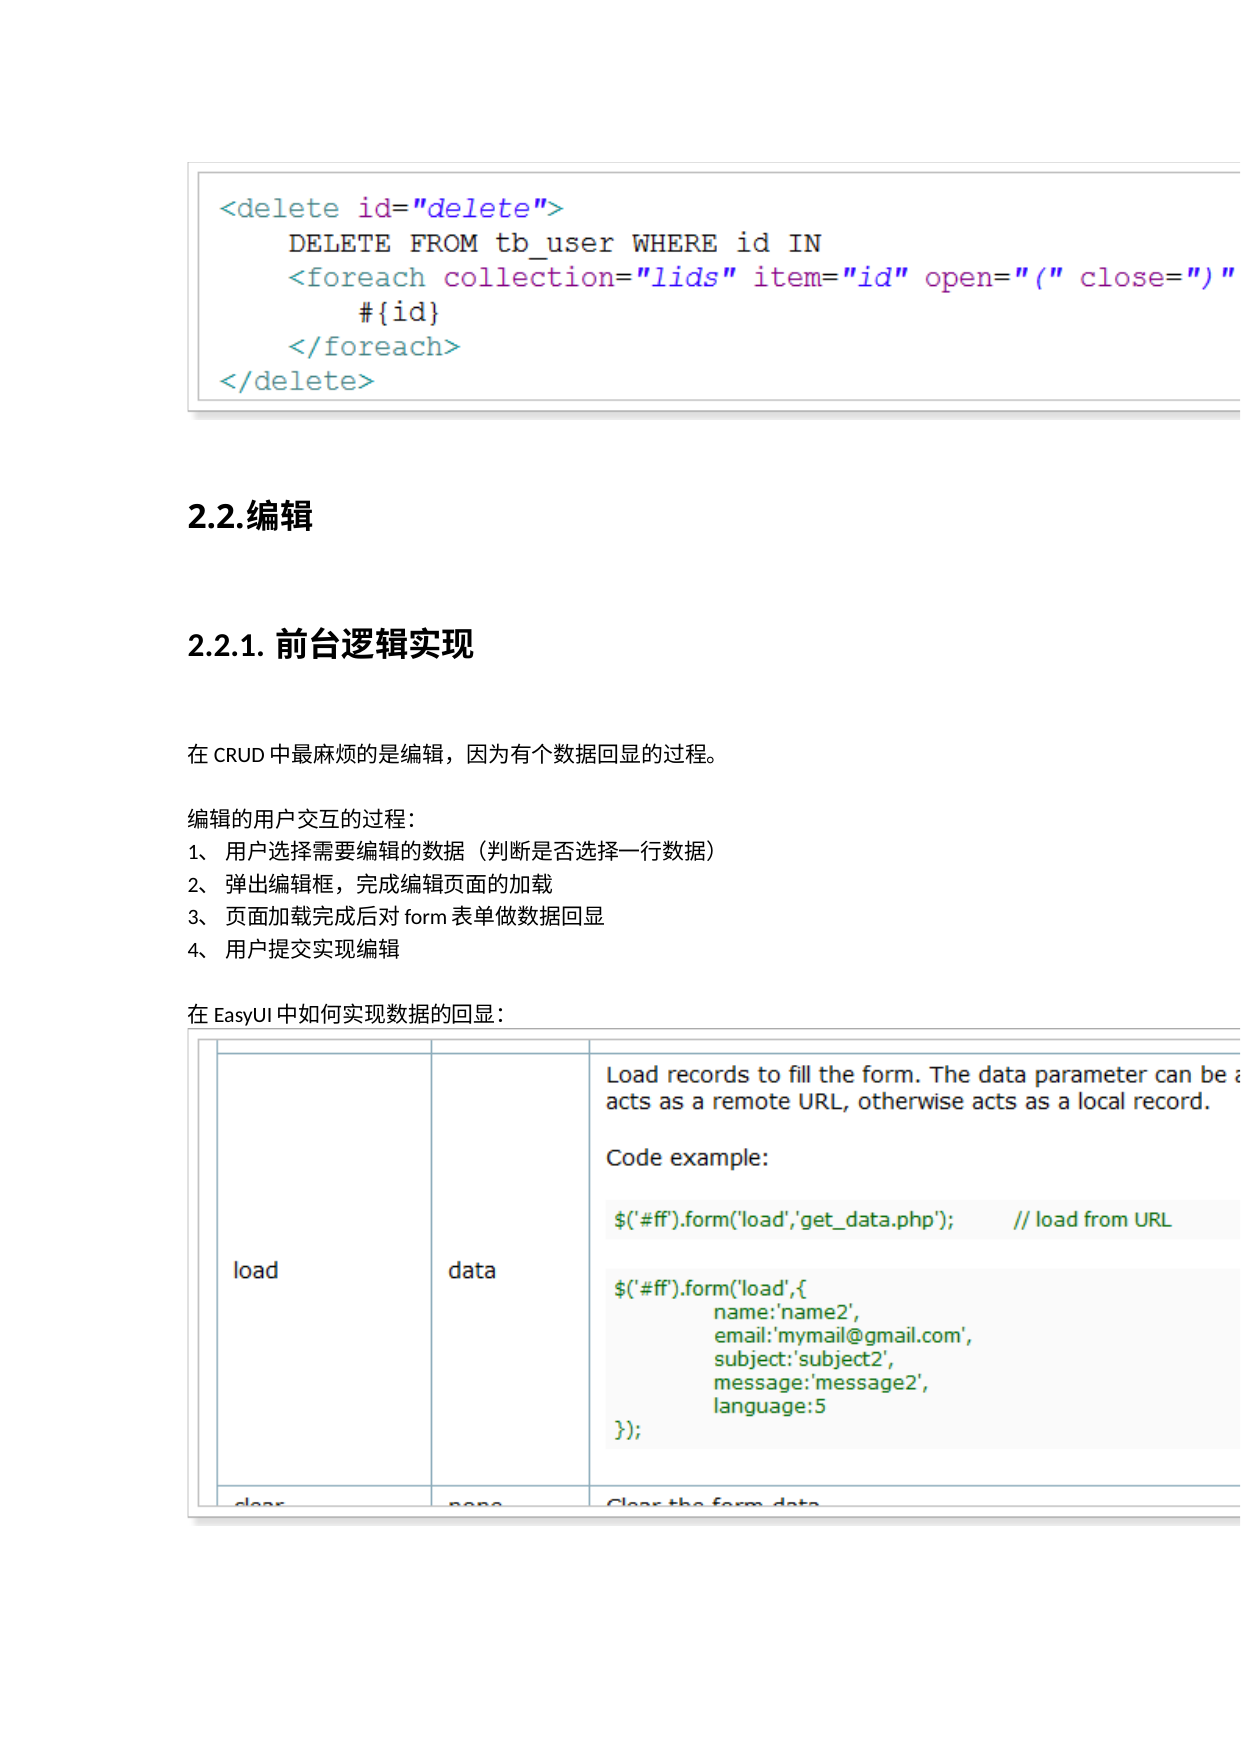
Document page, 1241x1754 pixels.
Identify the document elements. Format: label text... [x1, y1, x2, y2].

picture [187, 1028, 1241, 1526]
list 弹出编辑框，完成编辑页面的加载 [187, 866, 1053, 899]
subtitle 编辑 [187, 482, 1053, 547]
list 页面加载完成后对form表单做数据回显 [187, 899, 1053, 931]
list 用户提交实现编辑 [187, 931, 1053, 964]
text 在EasyUI中如何实现数据的回显： [187, 996, 1053, 1028]
list 用户选择需要编辑的数据（判断是否选择一行数据） [187, 834, 1053, 866]
text 在CRUD中最麻烦的是编辑，因为有个数据回显的过程。 [187, 736, 1053, 769]
picture [187, 162, 1241, 420]
subtitle 前台逻辑实现 [187, 609, 1053, 674]
text 编辑的用户交互的过程： [187, 801, 1053, 834]
